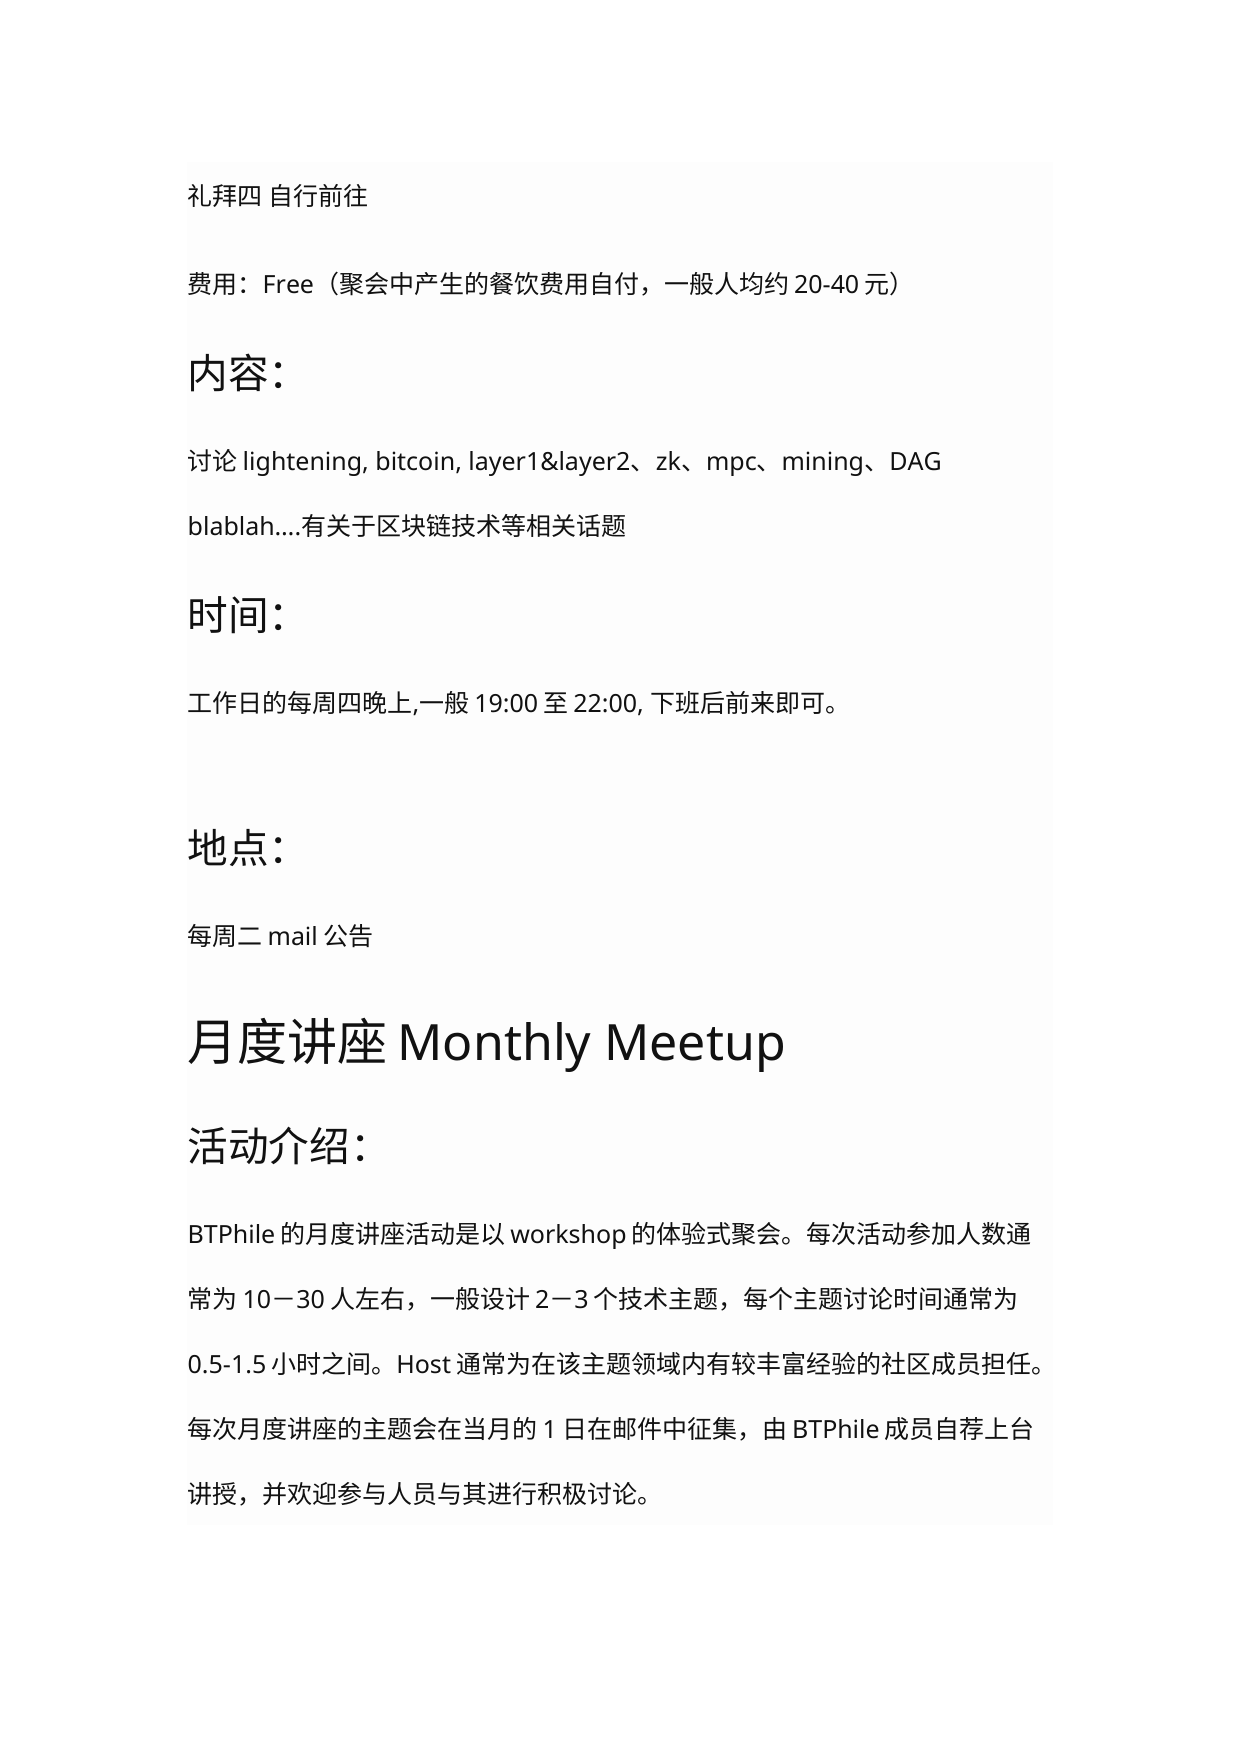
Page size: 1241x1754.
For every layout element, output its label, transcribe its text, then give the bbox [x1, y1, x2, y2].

text 费用：Free（聚会中产生的餐饮费用自付，一般人均约20-40元） [187, 250, 1053, 315]
text 每周二mail公告 [187, 902, 1053, 967]
text 工作日的每周四晚上,一般19:00至22:00, 下班后前来即可。 [187, 669, 1053, 734]
text 时间： [187, 581, 1053, 646]
text 地点： [187, 813, 1053, 878]
text 活动介绍： [187, 1111, 1053, 1176]
text 月度讲座Monthly Meetup [187, 990, 1053, 1088]
text 礼拜四 自行前往 [187, 162, 1053, 227]
text BTPhile的月度讲座活动是以workshop的体验式聚会。每次活动参加人数通常为10－30人左右，一般设计2－3个技术主题，每个主题讨论时间通常为0.5-1.5小时之间。Host通常为在该主题领域内有较丰富经验的社区成员担任。每次月度讲座的主题会在当月的1日在邮件中征集，由BTPhile成员自荐上台讲授，并欢迎参与人员与其进行积极讨论。 [187, 1200, 1053, 1525]
text 内容： [187, 339, 1053, 404]
text 讨论lightening, bitcoin, layer1&layer2、zk、mpc、mining、DAG blablah….有关于区块链技术等相关话题 [187, 427, 1053, 557]
